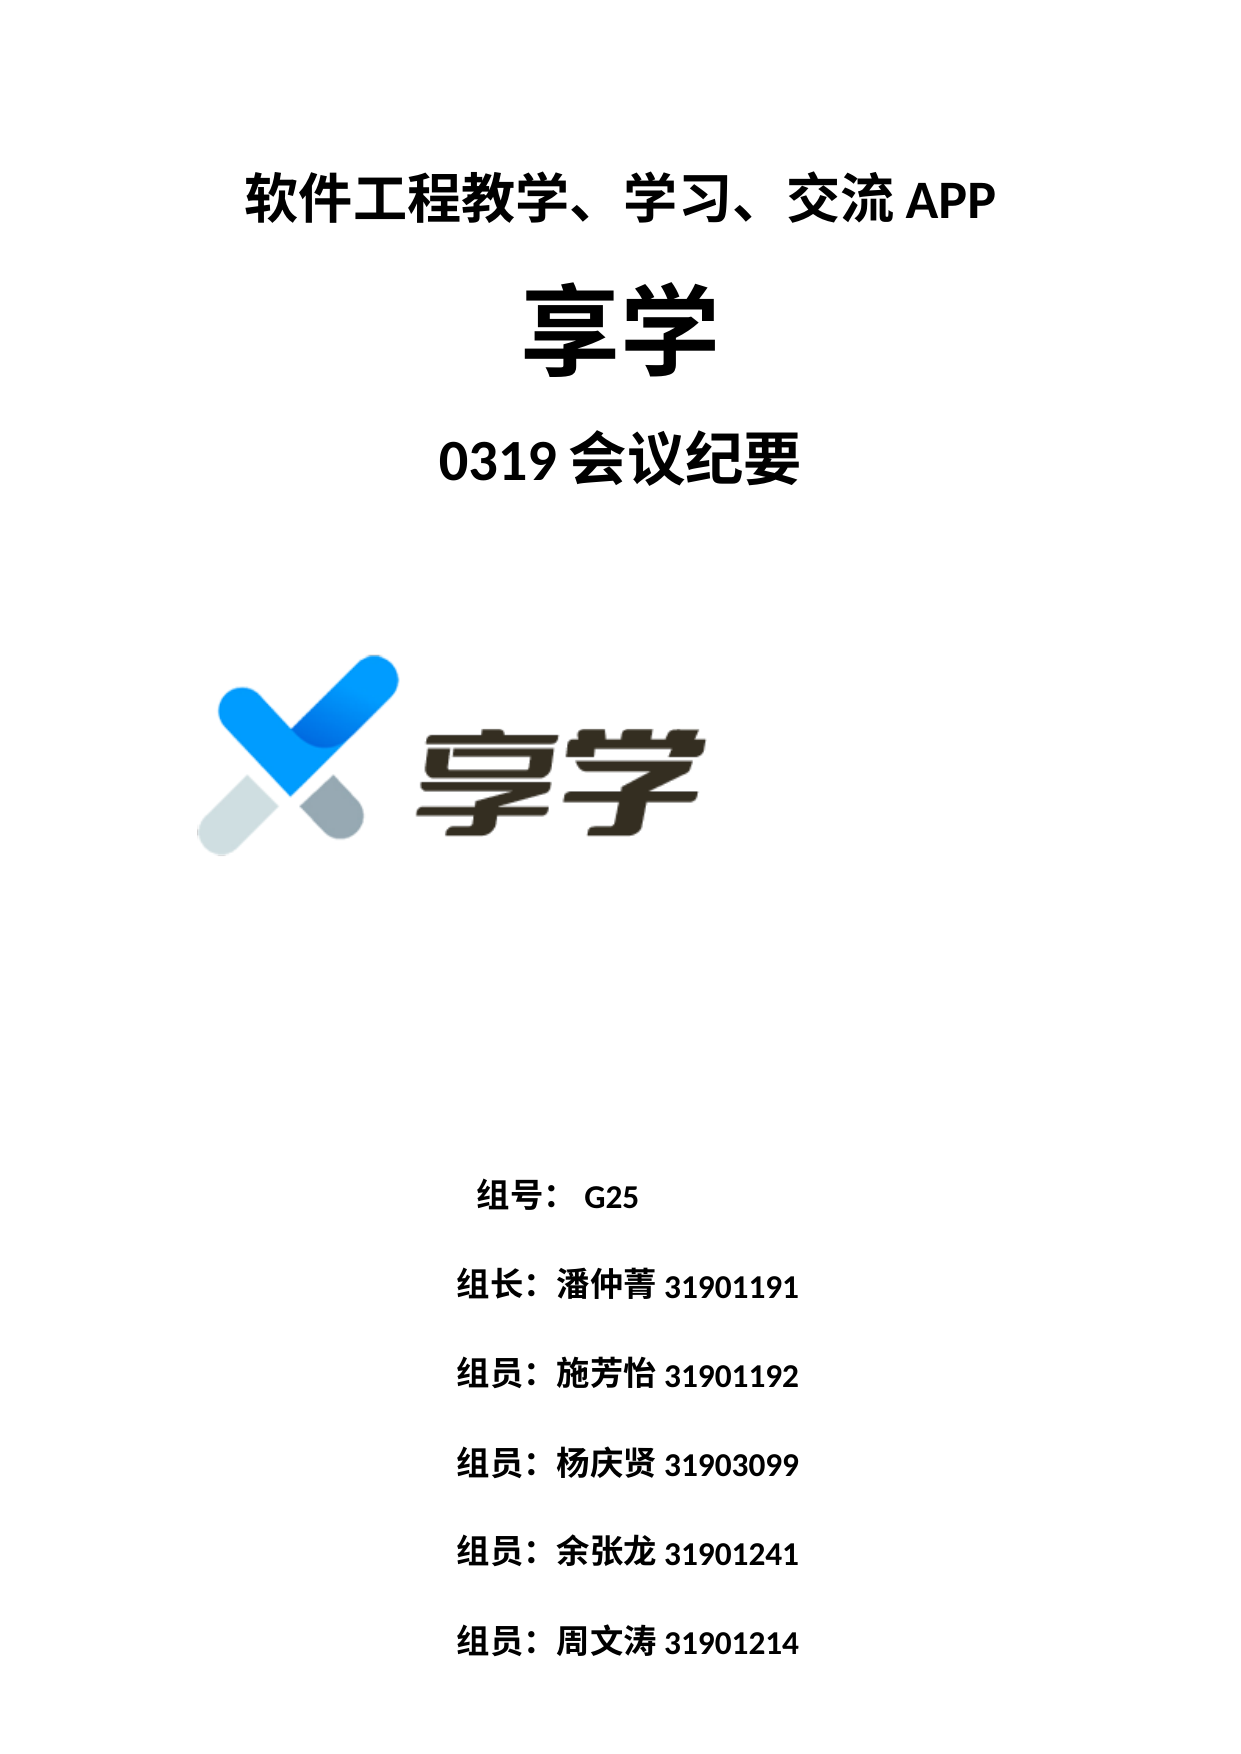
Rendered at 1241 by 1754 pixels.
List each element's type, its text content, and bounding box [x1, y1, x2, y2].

text 组员：周文涛 31901214 [75, 1598, 1165, 1663]
text 组员：杨庆贤 31903099 [75, 1419, 1165, 1484]
text 组员：余张龙 31901241 [75, 1508, 1165, 1573]
text 组号： G25 [75, 1152, 1165, 1217]
text 组长：潘仲菁 31901191 [75, 1241, 1165, 1306]
text 享学 [75, 243, 1165, 406]
text 组员：施芳怡 31901192 [75, 1330, 1165, 1395]
text 0319会议纪要 [75, 406, 1165, 503]
picture [141, 588, 776, 936]
text 软件工程教学、学习、交流APP [75, 146, 1165, 243]
